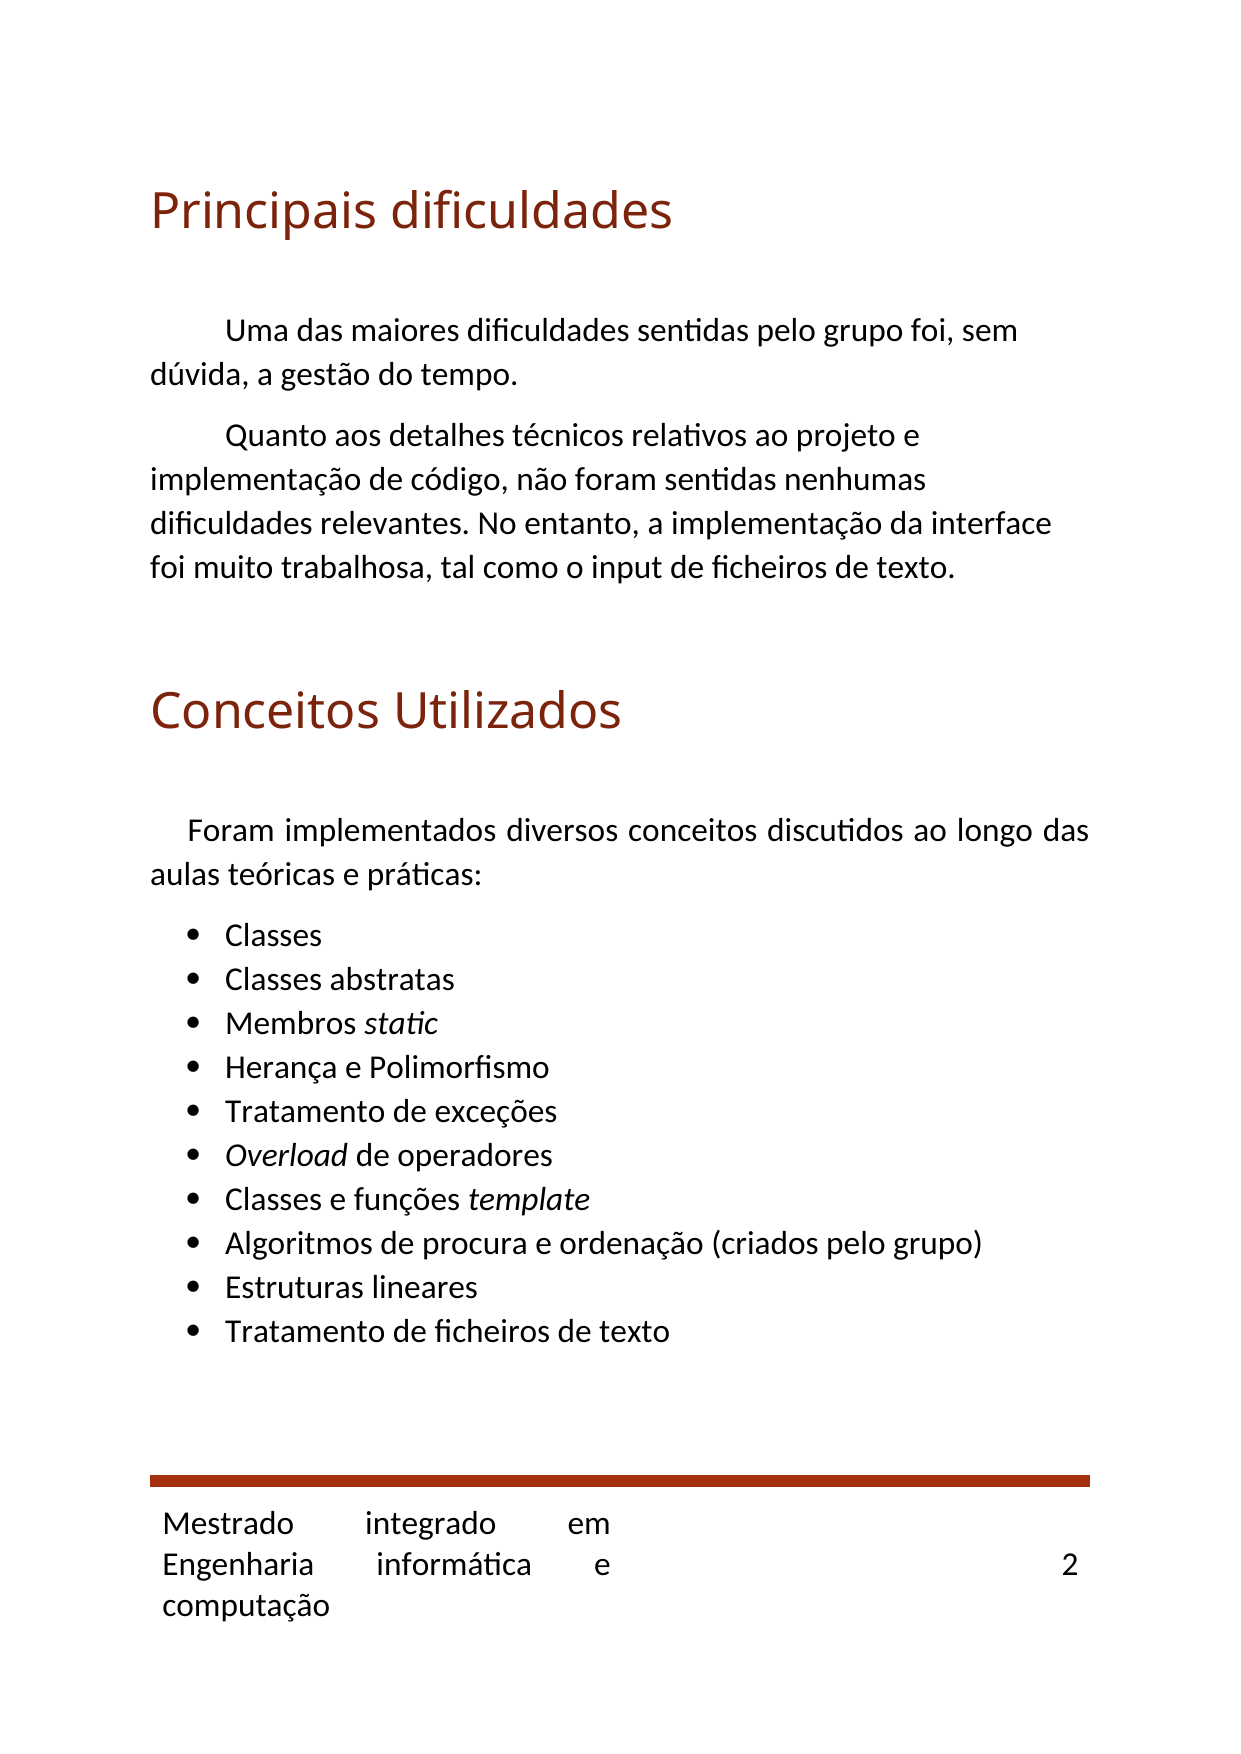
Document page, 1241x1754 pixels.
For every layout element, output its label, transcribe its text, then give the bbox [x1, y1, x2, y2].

list Algoritmos de procura e ordenação (criados pelo grupo) [187, 1222, 1090, 1262]
text Quanto aos detalhes técnicos relativos ao projeto e implementação de código, não foram sentidas nenhumas dificuldades relevantes. No entanto, a implementação da interface foi muito trabalhosa, tal como o input de ficheiros de texto. [150, 414, 1090, 586]
list Classes e funções template [187, 1178, 1090, 1218]
subtitle Conceitos Utilizados [150, 675, 1090, 743]
list Classes abstratas [187, 958, 1090, 999]
list Estruturas lineares [187, 1266, 1090, 1306]
list Herança e Polimorfismo [187, 1046, 1090, 1087]
list Overload de operadores [187, 1134, 1090, 1174]
text Uma das maiores dificuldades sentidas pelo grupo foi, sem dúvida, a gestão do tempo. [150, 309, 1090, 394]
text Foram implementados diversos conceitos discutidos ao longo das aulas teóricas e práticas: [150, 809, 1090, 894]
subtitle Principais dificuldades [150, 175, 1090, 243]
list Tratamento de ficheiros de texto [187, 1309, 1090, 1350]
list Tratamento de exceções [187, 1090, 1090, 1131]
list Membros static [187, 1002, 1090, 1043]
list Classes [187, 914, 1090, 955]
